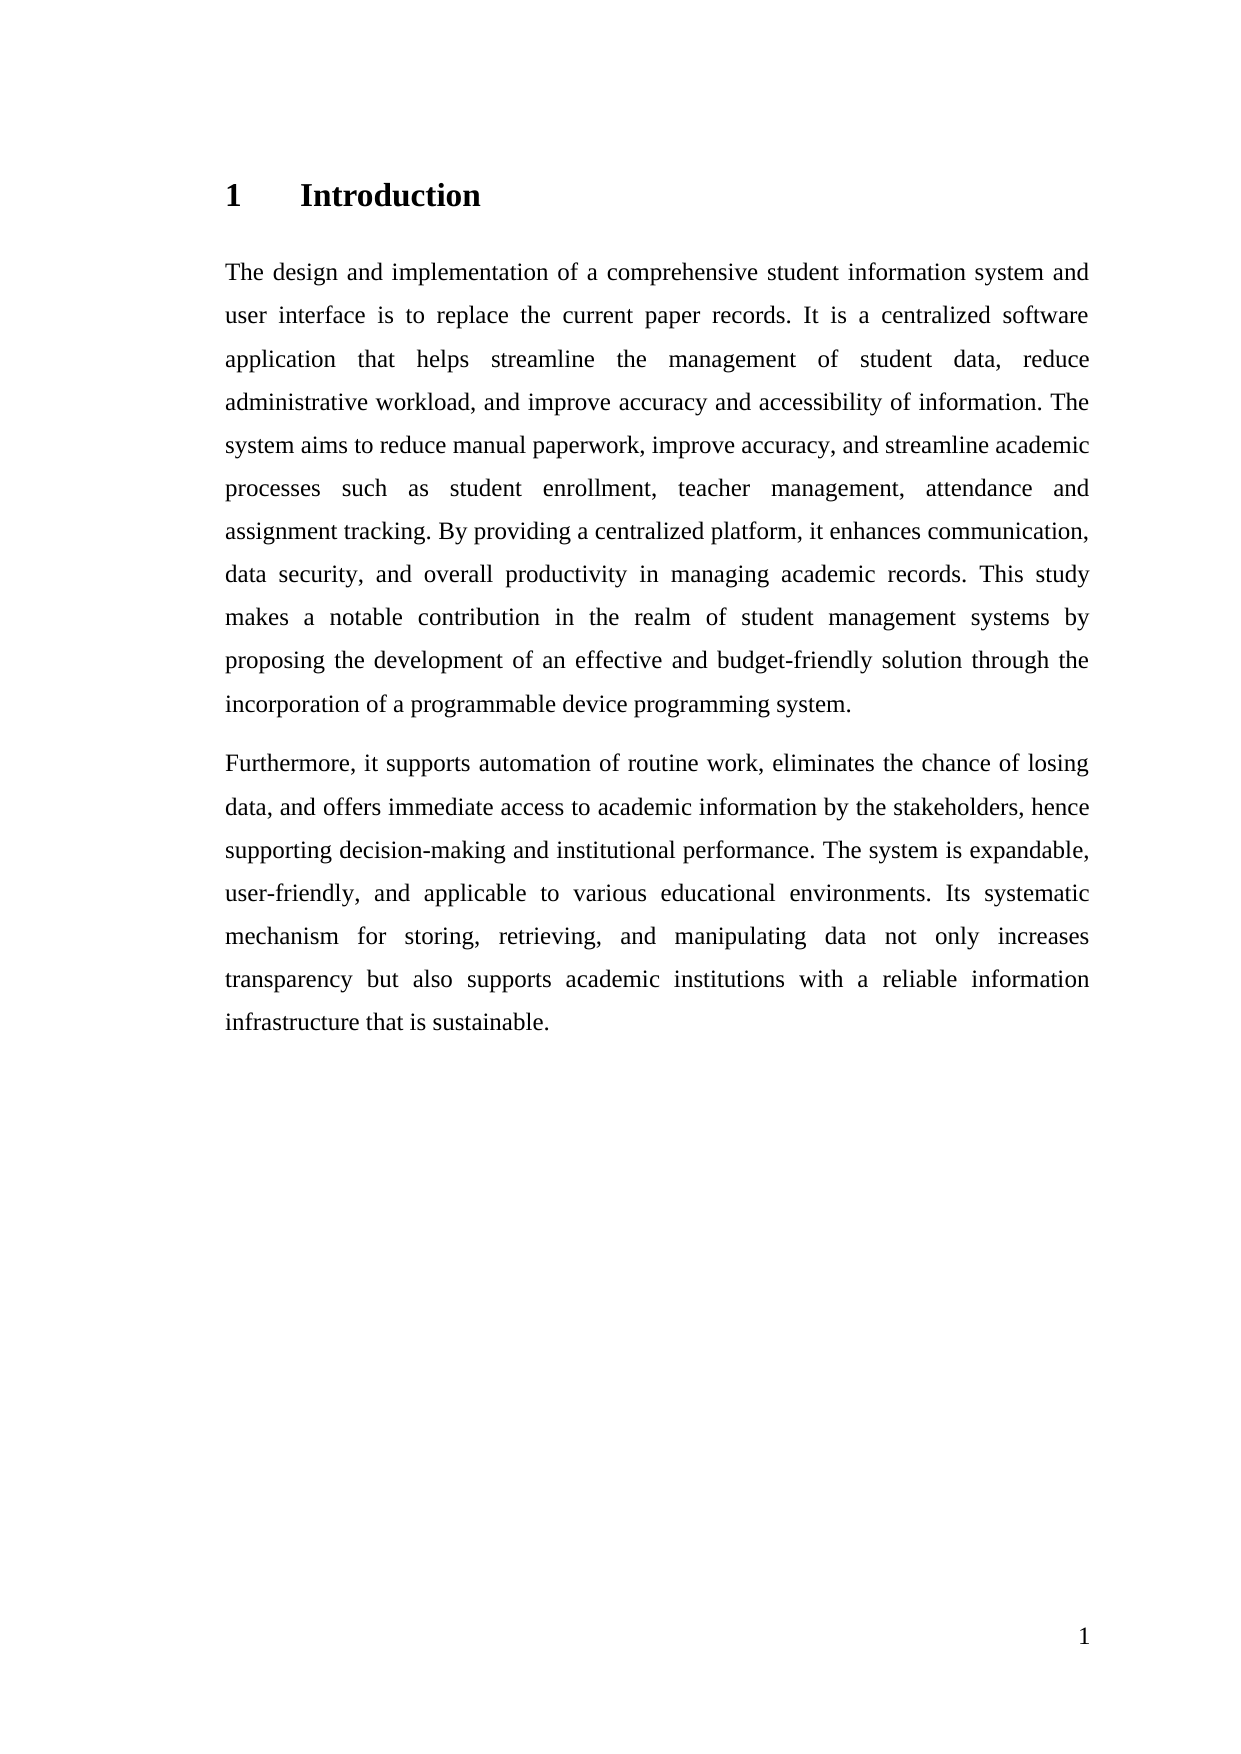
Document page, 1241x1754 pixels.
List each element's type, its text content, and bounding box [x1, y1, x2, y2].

text Furthermore, it supports automation of routine work, eliminates the chance of losing data, and offers immediate access to academic information by the stakeholders, hence supporting decision-making and institutional performance. The system is expandable, user-friendly, and applicable to various educational environments. Its systematic mechanism for storing, retrieving, and manipulating data not only increases transparency but also supports academic institutions with a reliable information infrastructure that is sustainable. [225, 748, 1090, 1036]
text The design and implementation of a comprehensive student information system and user interface is to replace the current paper records. It is a centralized software application that helps streamline the management of student data, reduce administrative workload, and improve accuracy and accessibility of information. The system aims to reduce manual paperwork, improve accuracy, and streamline academic processes such as student enrollment, teacher management, attendance and assignment tracking. By providing a centralized platform, it enhances communication, data security, and overall productivity in managing academic records. This study makes a notable contribution in the realm of student management systems by proposing the development of an effective and budget-friendly solution through the incorporation of a programmable device programming system. [225, 257, 1090, 717]
subtitle Introduction [225, 175, 1090, 213]
